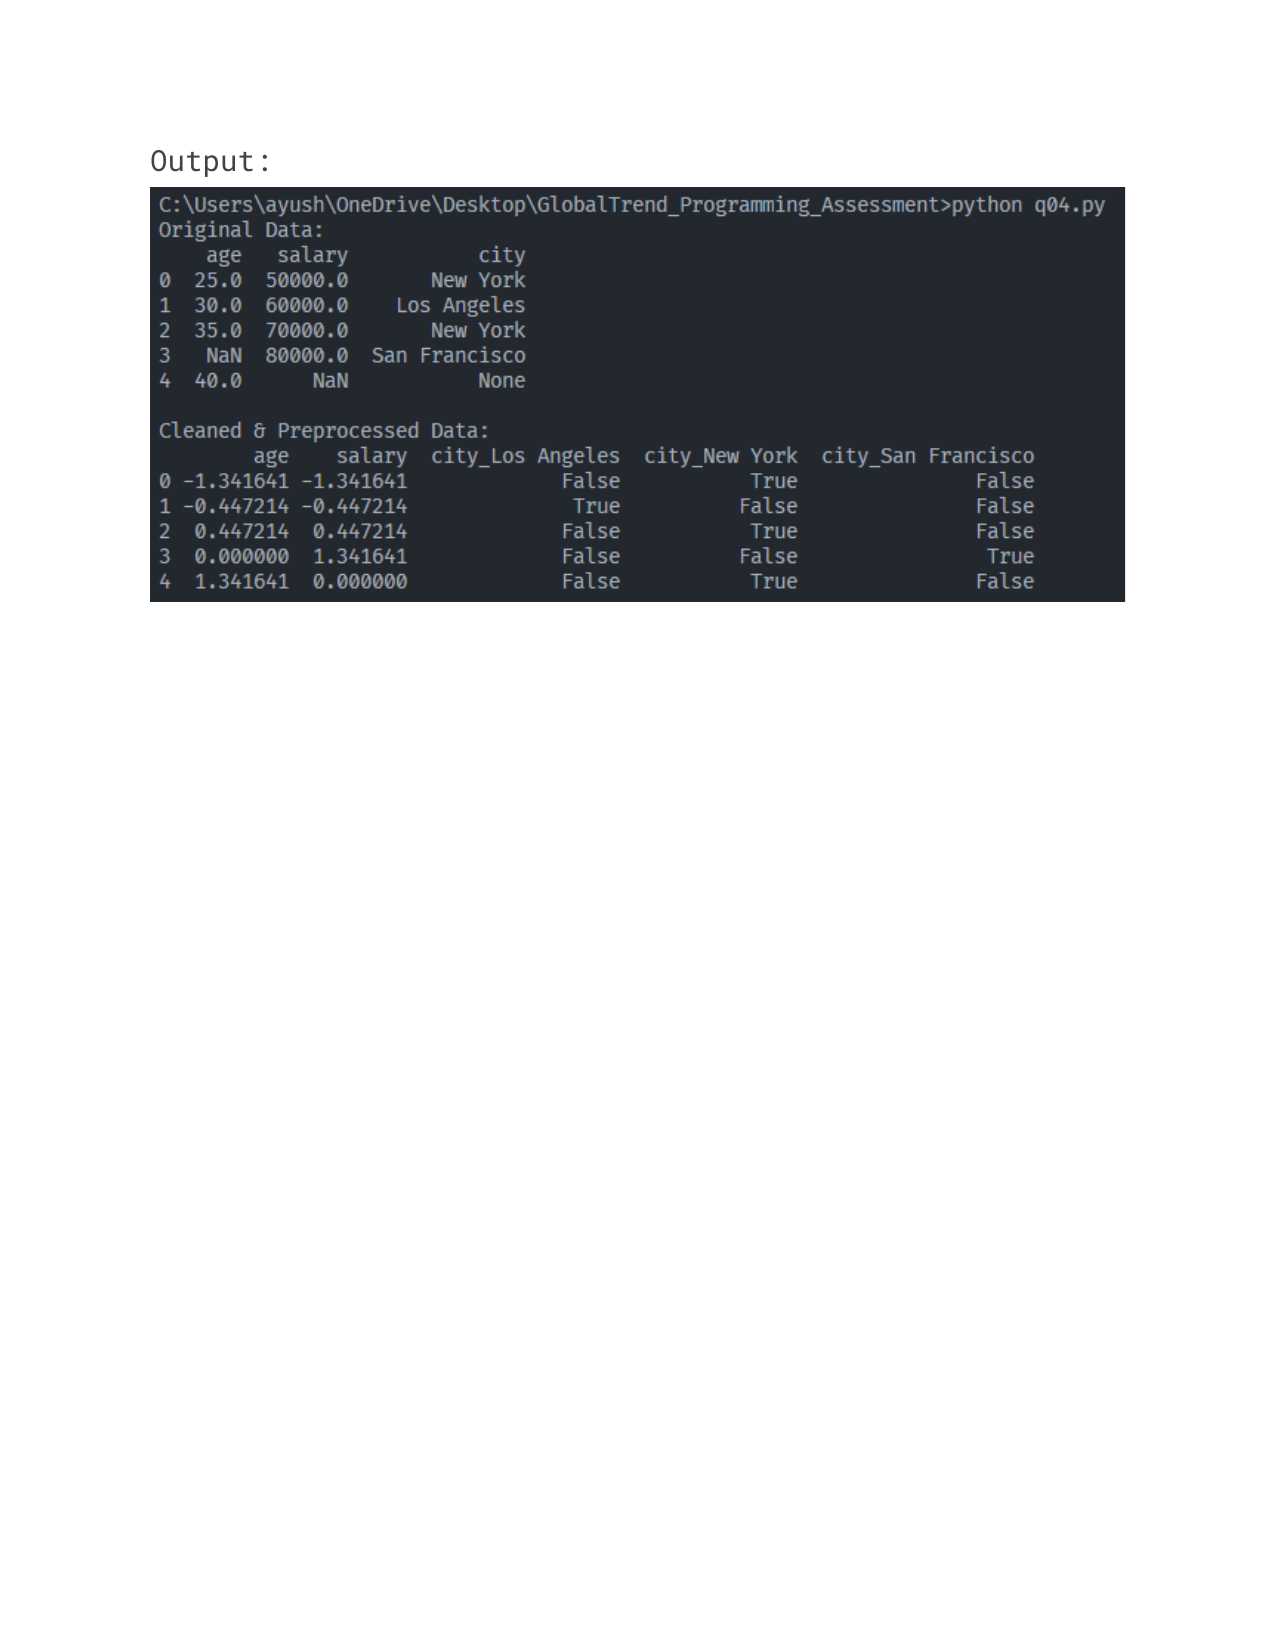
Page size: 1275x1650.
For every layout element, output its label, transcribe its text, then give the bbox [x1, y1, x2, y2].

picture [150, 187, 1125, 602]
subtitle Output: [150, 141, 1125, 179]
